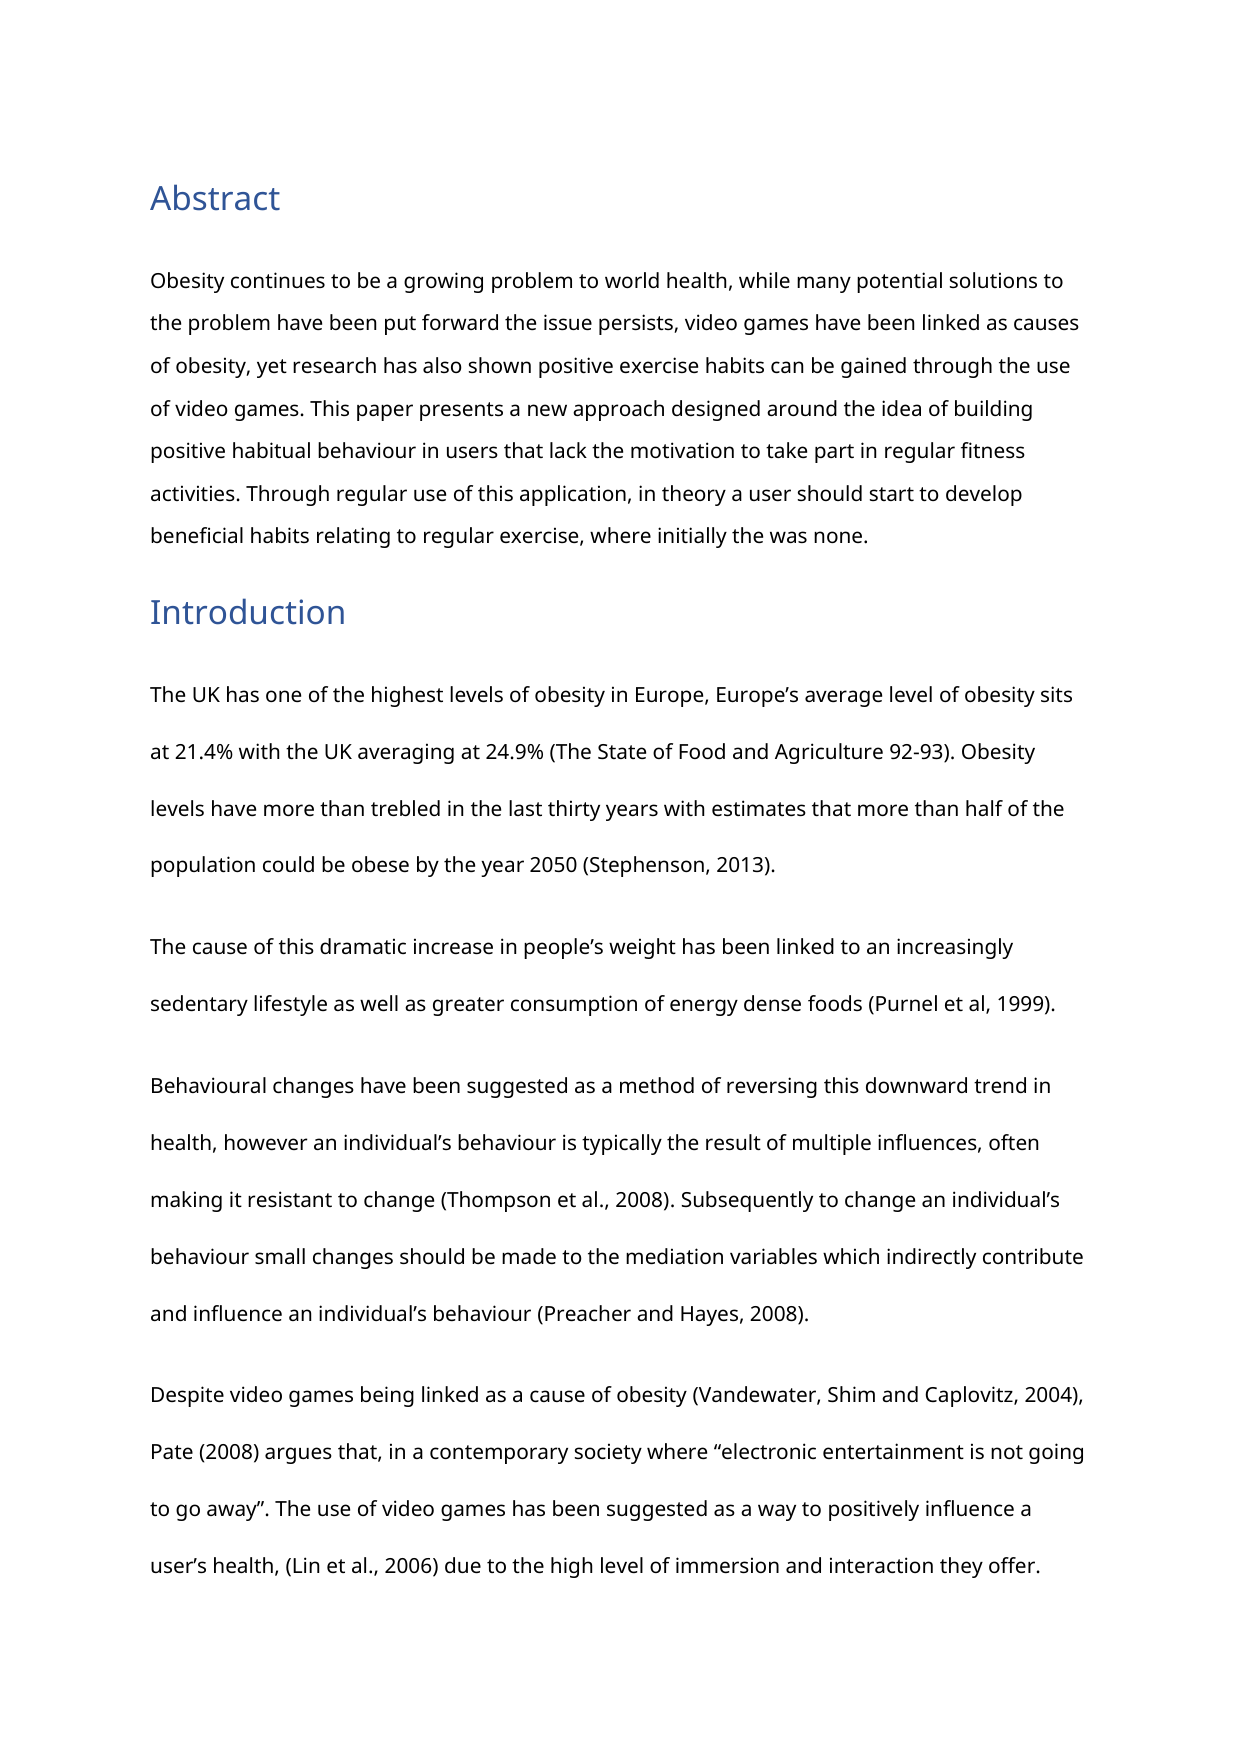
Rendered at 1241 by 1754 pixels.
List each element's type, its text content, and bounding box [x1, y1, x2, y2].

subtitle Abstract [150, 175, 1090, 220]
text The cause of this dramatic increase in people’s weight has been linked to an increasingly sedentary lifestyle as well as greater consumption of energy dense foods (Purnel et al, 1999). [150, 932, 1090, 1018]
text Obesity continues to be a growing problem to world health, while many potential solutions to the problem have been put forward the issue persists, video games have been linked as causes of obesity, yet research has also shown positive exercise habits can be gained through the use of video games. This paper presents a new approach designed around the idea of building positive habitual behaviour in users that lack the motivation to take part in regular fitness activities. Through regular use of this application, in theory a user should start to develop beneficial habits relating to regular exercise, where initially the was none. [150, 266, 1090, 550]
text Behavioural changes have been suggested as a method of reversing this downward trend in health, however an individual’s behaviour is typically the result of multiple influences, often making it resistant to change (Thompson et al., 2008). Subsequently to change an individual’s behaviour small changes should be made to the mediation variables which indirectly contribute and influence an individual’s behaviour (Preacher and Hayes, 2008). [150, 1071, 1090, 1327]
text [150, 1381, 1090, 1579]
text The UK has one of the highest levels of obesity in Europe, Europe’s average level of obesity sits at 21.4% with the UK averaging at 24.9% (The State of Food and Agriculture 92-93). Obesity levels have more than trebled in the last thirty years with estimates that more than half of the population could be obese by the year 2050 (Stephenson, 2013). [150, 680, 1090, 879]
subtitle Introduction [150, 589, 1090, 634]
